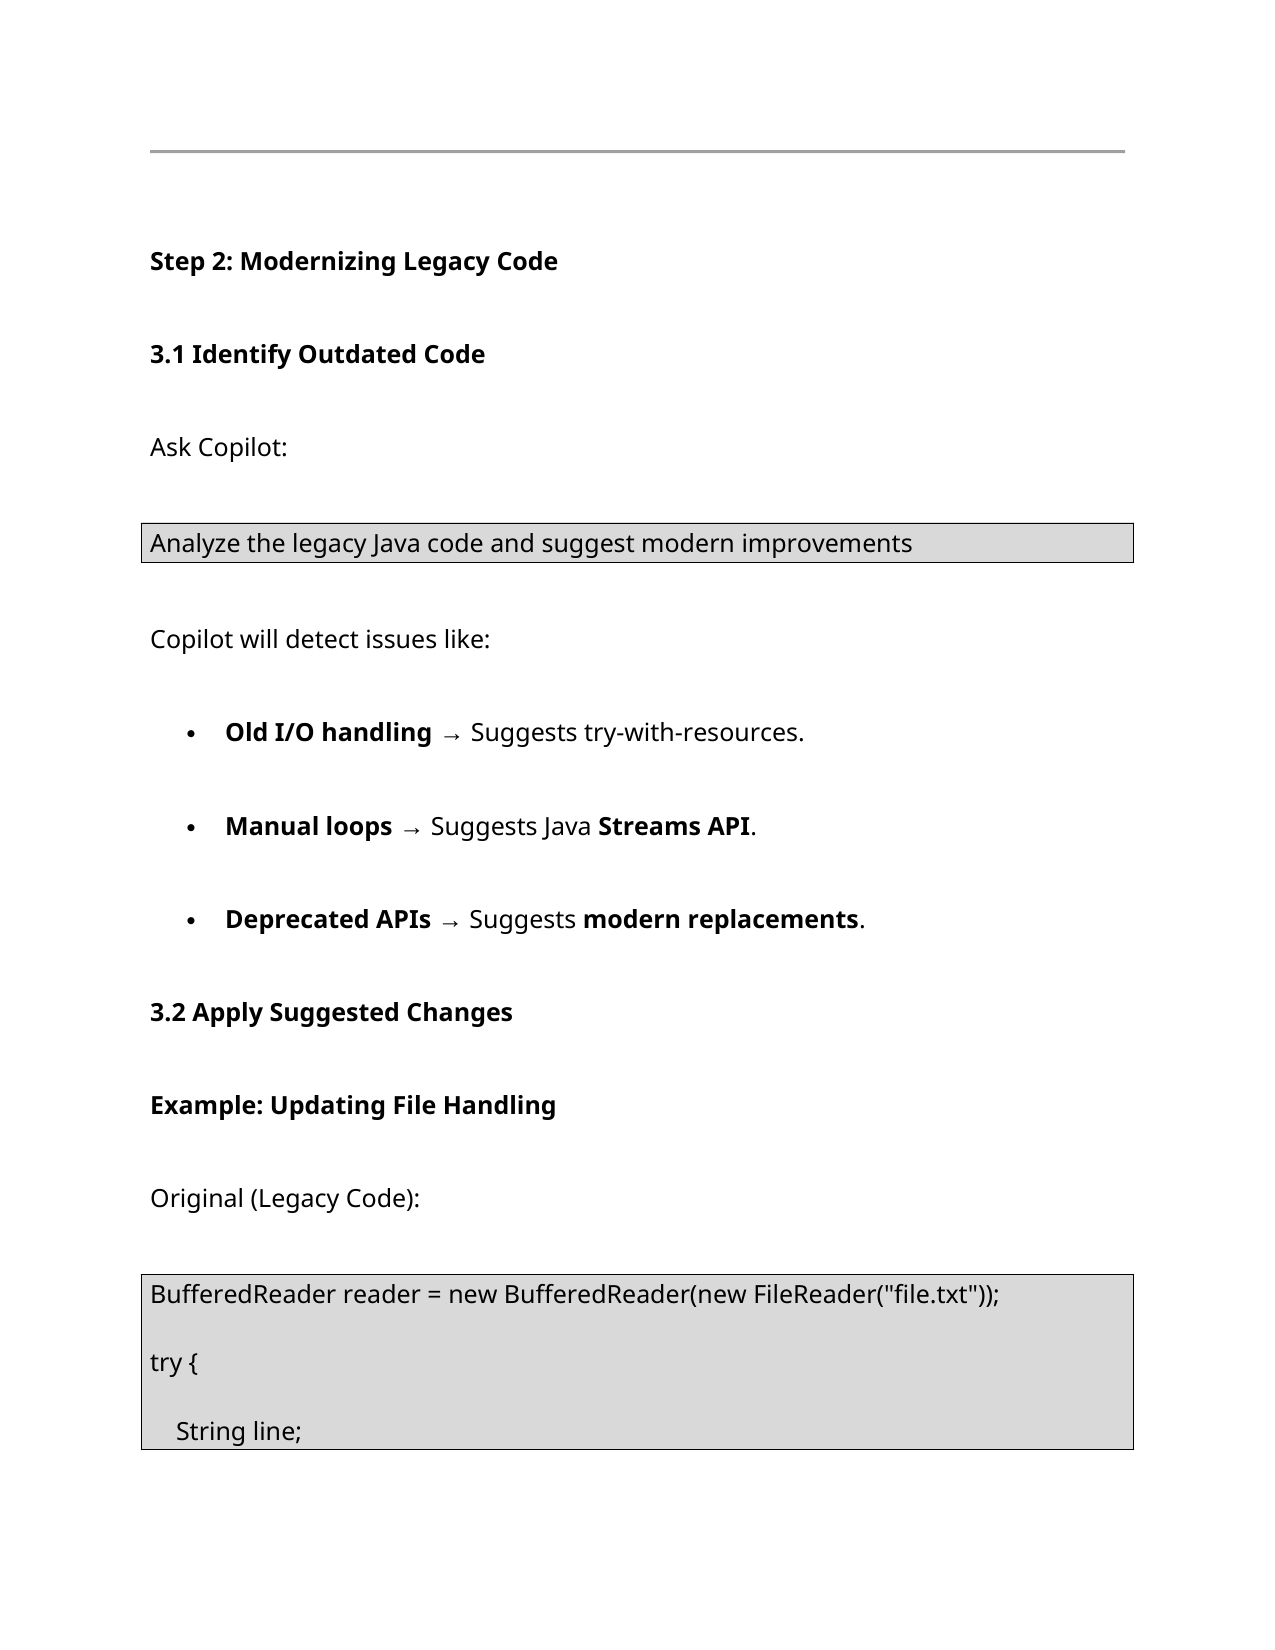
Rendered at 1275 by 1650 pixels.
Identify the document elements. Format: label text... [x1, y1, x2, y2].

list Deprecated APIs → Suggests modern replacements. [187, 901, 1125, 935]
list Old I/O handling → Suggests try-with-resources. [187, 715, 1125, 749]
text Step 2: Modernizing Legacy Code [150, 243, 1125, 277]
text 3.1 Identify Outdated Code [150, 336, 1125, 370]
text Original (Legacy Code): [150, 1181, 1125, 1215]
text String line; [142, 1410, 1133, 1449]
text BufferedReader reader = new BufferedReader(new FileReader("file.txt")); [142, 1275, 1133, 1311]
text 3.2 Apply Suggested Changes [150, 994, 1125, 1028]
text try { [142, 1342, 1133, 1379]
list Manual loops → Suggests Java Streams API. [187, 808, 1125, 842]
text Example: Updating File Handling [150, 1087, 1125, 1122]
text Copilot will detect issues like: [150, 622, 1125, 656]
text Ask Copilot: [150, 429, 1125, 463]
text Analyze the legacy Java code and suggest modern improvements [142, 524, 1133, 562]
